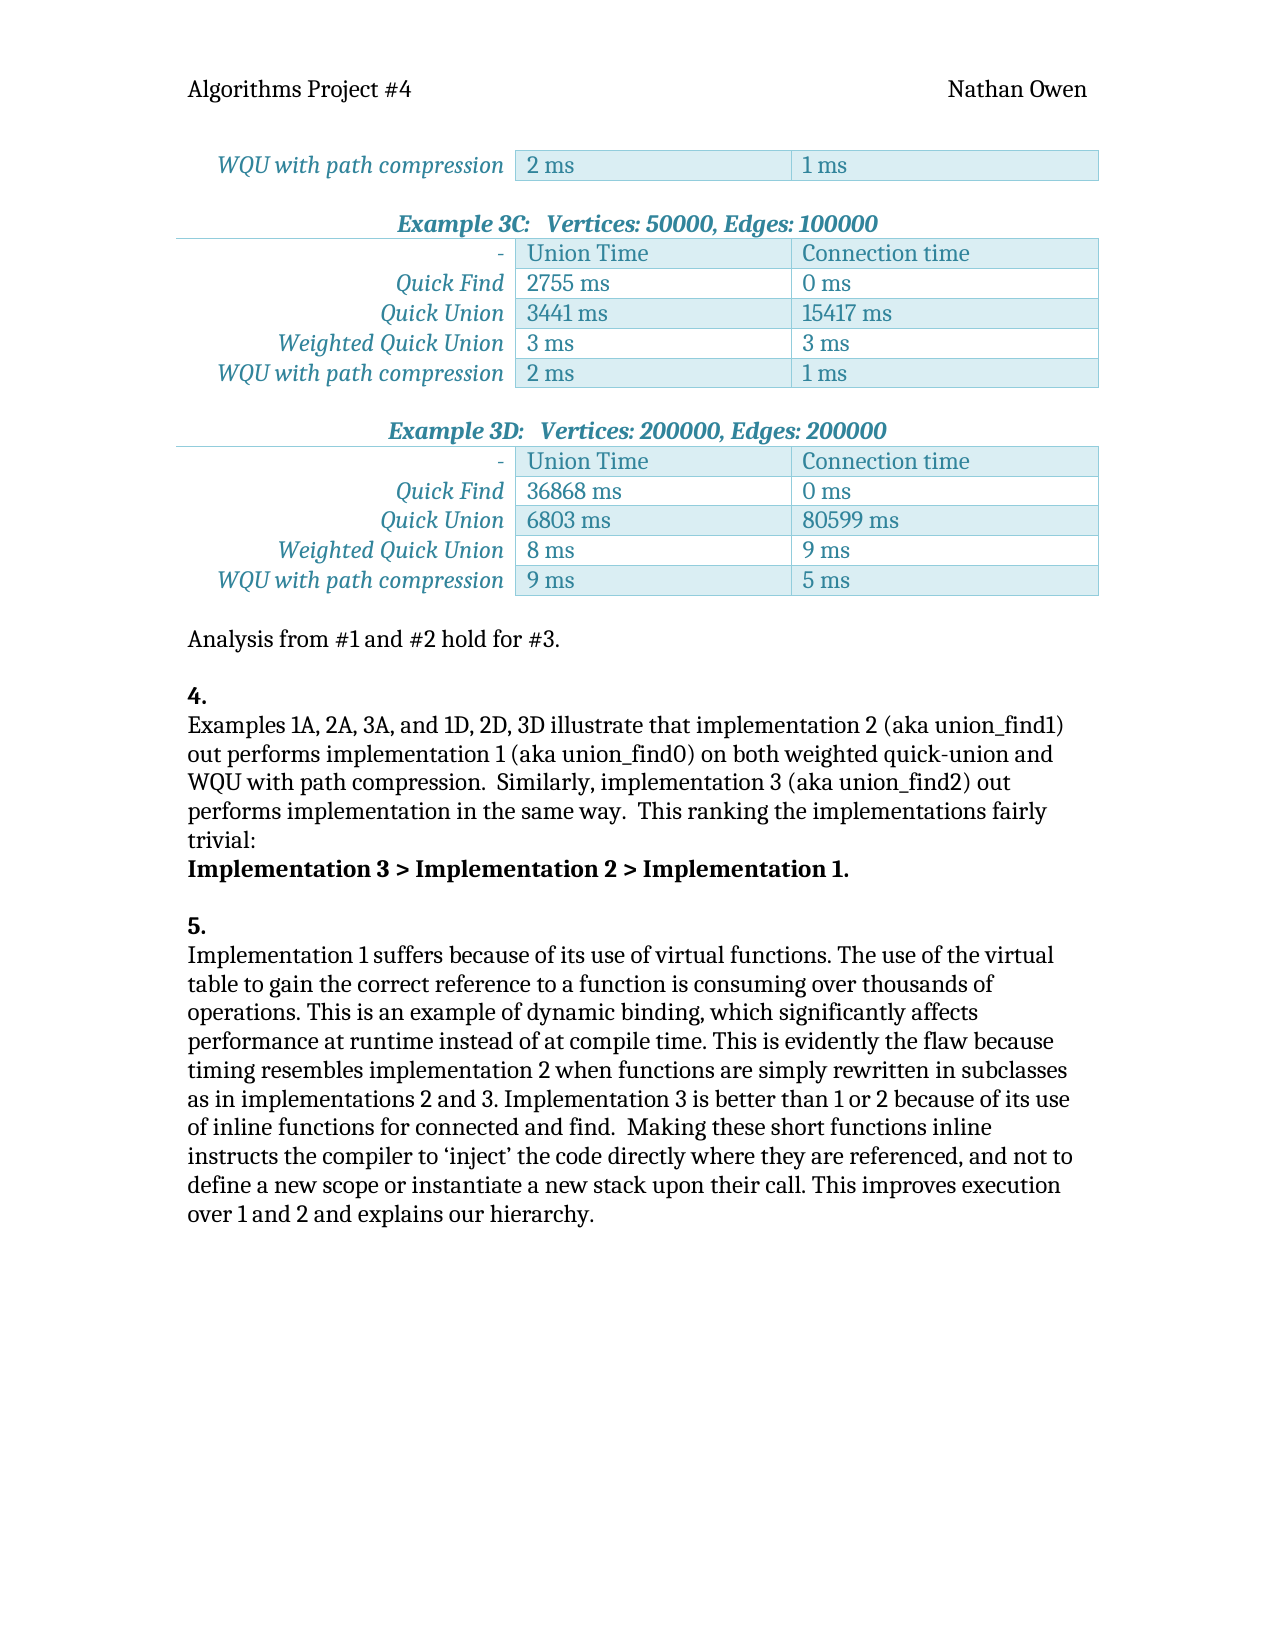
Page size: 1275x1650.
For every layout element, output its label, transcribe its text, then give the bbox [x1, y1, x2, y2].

table_cell 5 ms [792, 566, 1098, 595]
table_cell 6803 ms [516, 506, 791, 535]
table_cell 36868 ms [516, 477, 791, 505]
table_cell Connection time [792, 239, 1098, 268]
table_header Example 3C: Vertices: 50000, Edges: 100000 [176, 210, 1099, 238]
table_cell Quick Union [176, 298, 515, 328]
text Implementation 1 suffers because of its use of virtual functions. The use of the virtual table to gain the correct reference to a function is consuming over thousands of operations. This is an example of dynamic binding, which significantly affects performance at runtime instead of at compile time. This is evidently the flaw because timing resembles implementation 2 when functions are simply rewritten in subclasses as in implementations 2 and 3. Implementation 3 is better than 1 or 2 because of its use of inline functions for connected and find. Making these short functions inline instructs the compiler to ‘inject’ the code directly where they are referenced, and not to define a new scope or instantiate a new stack upon their call. This improves execution over 1 and 2 and explains our hierarchy. [187, 941, 1087, 1228]
text Analysis from #1 and #2 hold for #3. [187, 624, 1087, 653]
table_cell 2755 ms [516, 269, 791, 298]
table_cell WQU with path compression [176, 358, 515, 387]
table_cell Weighted Quick Union [176, 328, 515, 357]
table_cell Quick Union [176, 505, 515, 535]
table_cell 9 ms [516, 566, 791, 595]
text Examples 1A, 2A, 3A, and 1D, 2D, 3D illustrate that implementation 2 (aka union_find1) out performs implementation 1 (aka union_find0) on both weighted quick-union and WQU with path compression. Similarly, implementation 3 (aka union_find2) out performs implementation in the same way. This ranking the implementations fairly trivial: [187, 711, 1087, 854]
table_cell 15417 ms [792, 299, 1098, 328]
table_cell 2 ms [516, 359, 791, 387]
table_header Example 3D: Vertices: 200000, Edges: 200000 [176, 417, 1099, 446]
table_cell 80599 ms [792, 506, 1098, 535]
text 5. [187, 912, 1087, 941]
table_cell Connection time [792, 447, 1098, 476]
table_cell 8 ms [516, 536, 791, 565]
table_cell 0 ms [792, 477, 1098, 505]
table_cell 3 ms [792, 329, 1098, 357]
table_cell 9 ms [792, 536, 1098, 565]
table_cell 2 ms [516, 151, 791, 180]
table_cell WQU with path compression [176, 150, 515, 180]
table_cell 1 ms [792, 359, 1098, 387]
table_cell 3441 ms [516, 299, 791, 328]
table_cell 1 ms [792, 151, 1098, 180]
table_cell - [176, 447, 515, 476]
text Implementation 3 > Implementation 2 > Implementation 1. [187, 854, 1087, 883]
table_cell WQU with path compression [176, 565, 515, 595]
table_cell Union Time [516, 447, 791, 476]
table_cell Quick Find [176, 268, 515, 298]
text 4. [187, 682, 1087, 711]
table_cell Weighted Quick Union [176, 535, 515, 565]
table_cell - [176, 239, 515, 268]
table_cell Union Time [516, 239, 791, 268]
table_cell Quick Find [176, 476, 515, 505]
table_cell 0 ms [792, 269, 1098, 298]
table_cell 3 ms [516, 329, 791, 357]
